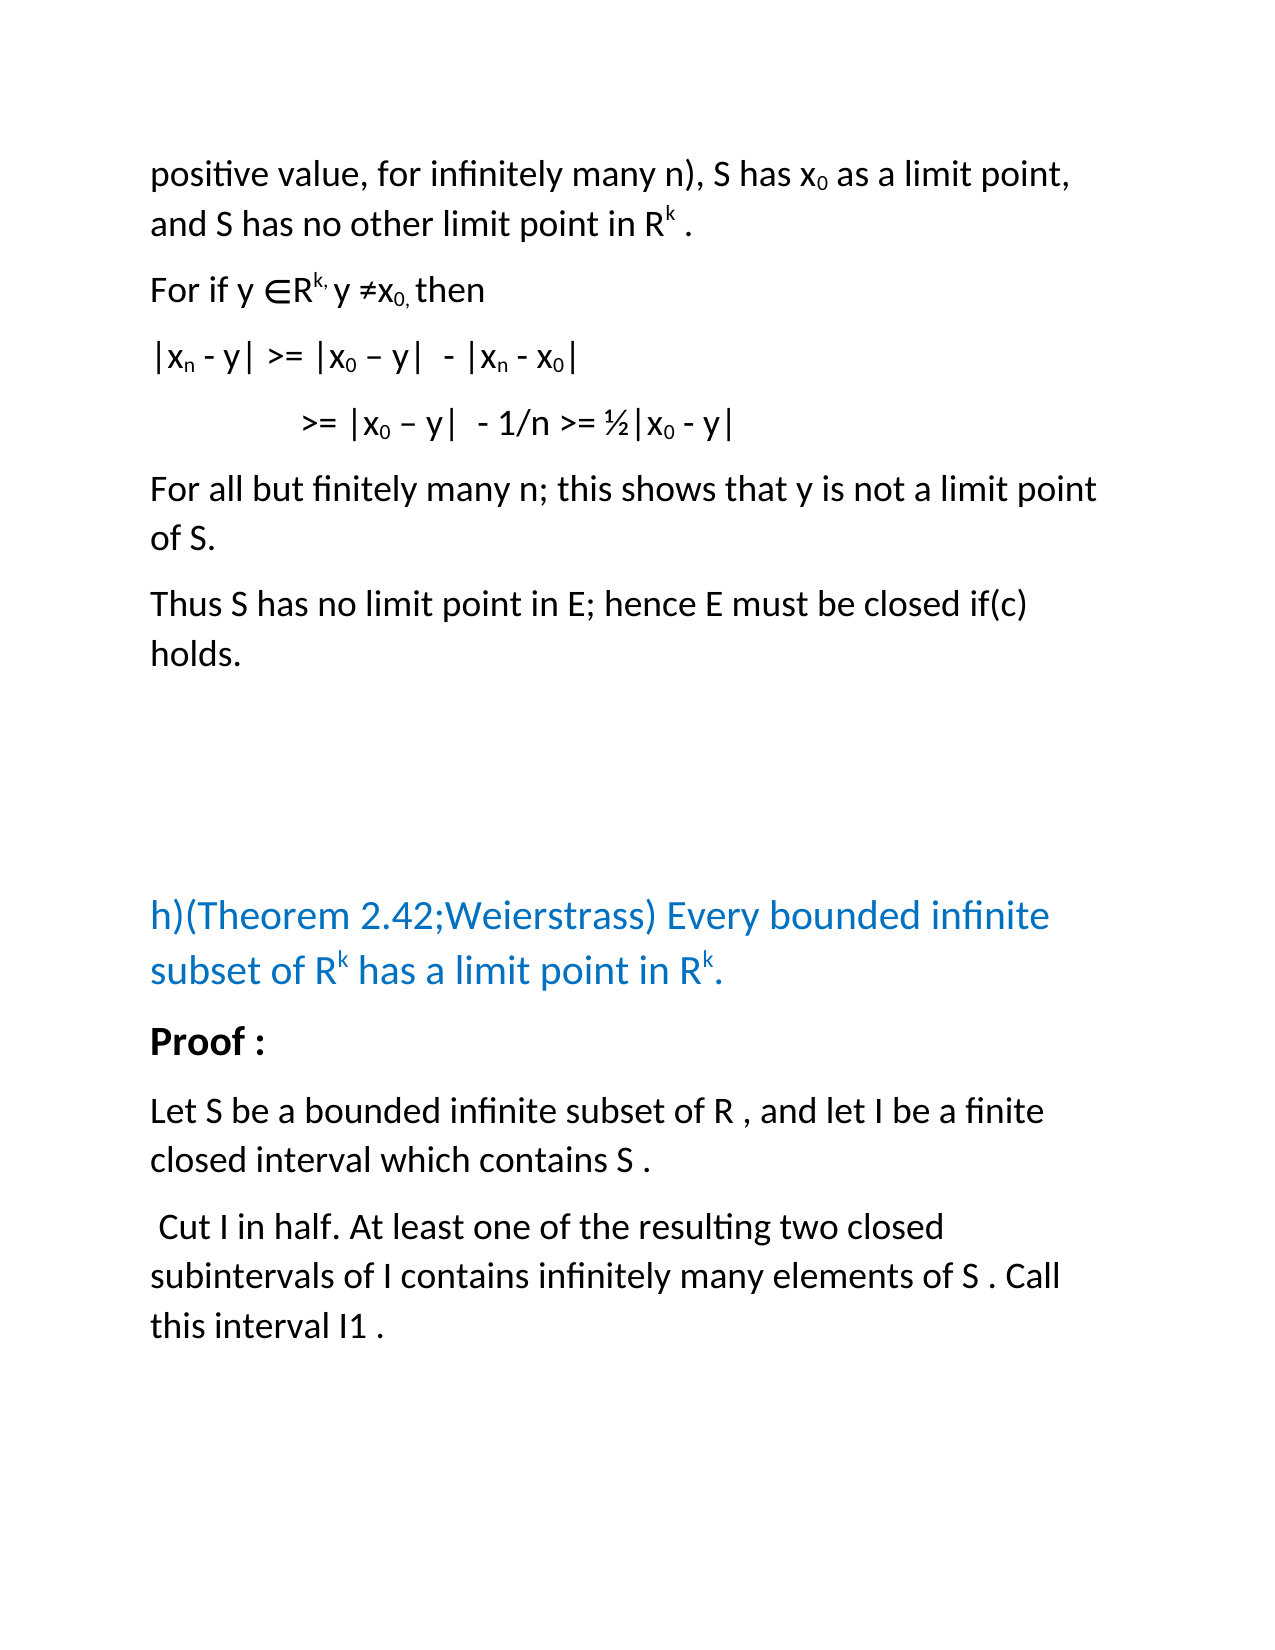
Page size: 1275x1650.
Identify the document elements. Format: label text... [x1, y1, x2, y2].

text Let S be a bounded infinite subset of R , and let I be a finite closed interval which contains S . [150, 1087, 1125, 1182]
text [150, 150, 1125, 245]
text Cut I in half. At least one of the resulting two closed subintervals of I contains infinitely many elements of S . Call this interval I1 . [150, 1203, 1125, 1347]
text For if y ∈Rk, y ≠x0, then [150, 266, 1125, 312]
text h)(Theorem 2.42;Weierstrass) Every bounded infinite subset of Rk has a limit point in Rk. [150, 889, 1125, 995]
text Proof : [150, 1015, 1125, 1066]
text For all but finitely many n; this shows that y is not a limit point of S. [150, 465, 1125, 560]
text Thus S has no limit point in E; hence E must be closed if(c) holds. [150, 580, 1125, 676]
text |xn - y| >= |x0 – y| - |xn - x0| [150, 332, 1125, 378]
text >= |x0 – y| - 1/n >= ½|x0 - y| [150, 399, 1125, 444]
